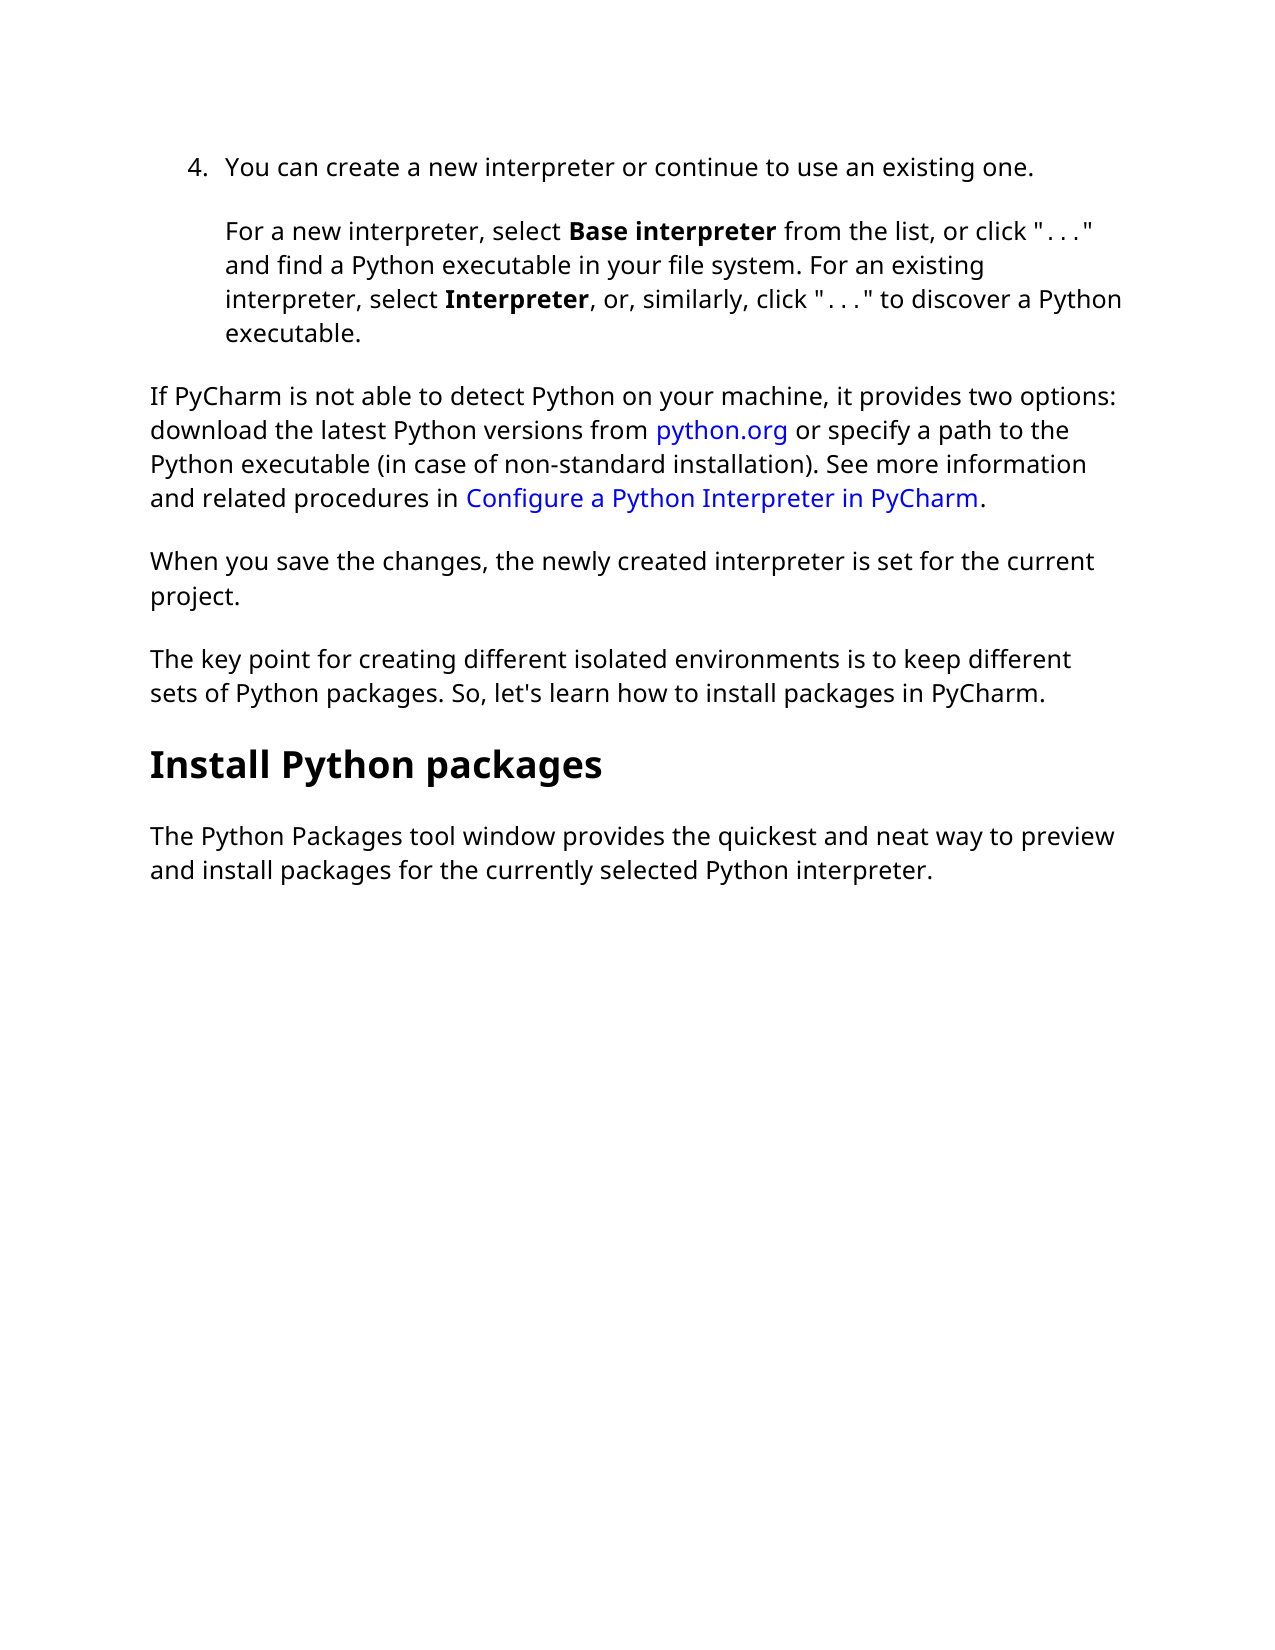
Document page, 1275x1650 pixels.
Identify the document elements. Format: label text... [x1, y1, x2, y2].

text Install Python packages [150, 739, 1125, 790]
text The key point for creating different isolated environments is to keep different sets of Python packages. So, let's learn how to install packages in PyCharm. [150, 641, 1125, 709]
list You can create a new interpreter or continue to use an existing one. [187, 150, 1125, 184]
text When you save the changes, the newly created interpreter is set for the current project. [150, 544, 1125, 612]
text If PyCharm is not able to detect Python on your machine, it provides two options: download the latest Python versions from python.org or specify a path to the Python executable (in case of non-standard installation). See more information and related procedures in Configure a Python Interpreter in PyCharm. [150, 379, 1125, 515]
text The Python Packages tool window provides the quickest and neat way to preview and install packages for the currently selected Python interpreter. [150, 819, 1125, 887]
text For a new interpreter, select Base interpreter from the list, or click "..." and find a Python executable in your file system. For an existing interpreter, select Interpreter, or, similarly, click "..." to discover a Python executable. [225, 213, 1125, 349]
